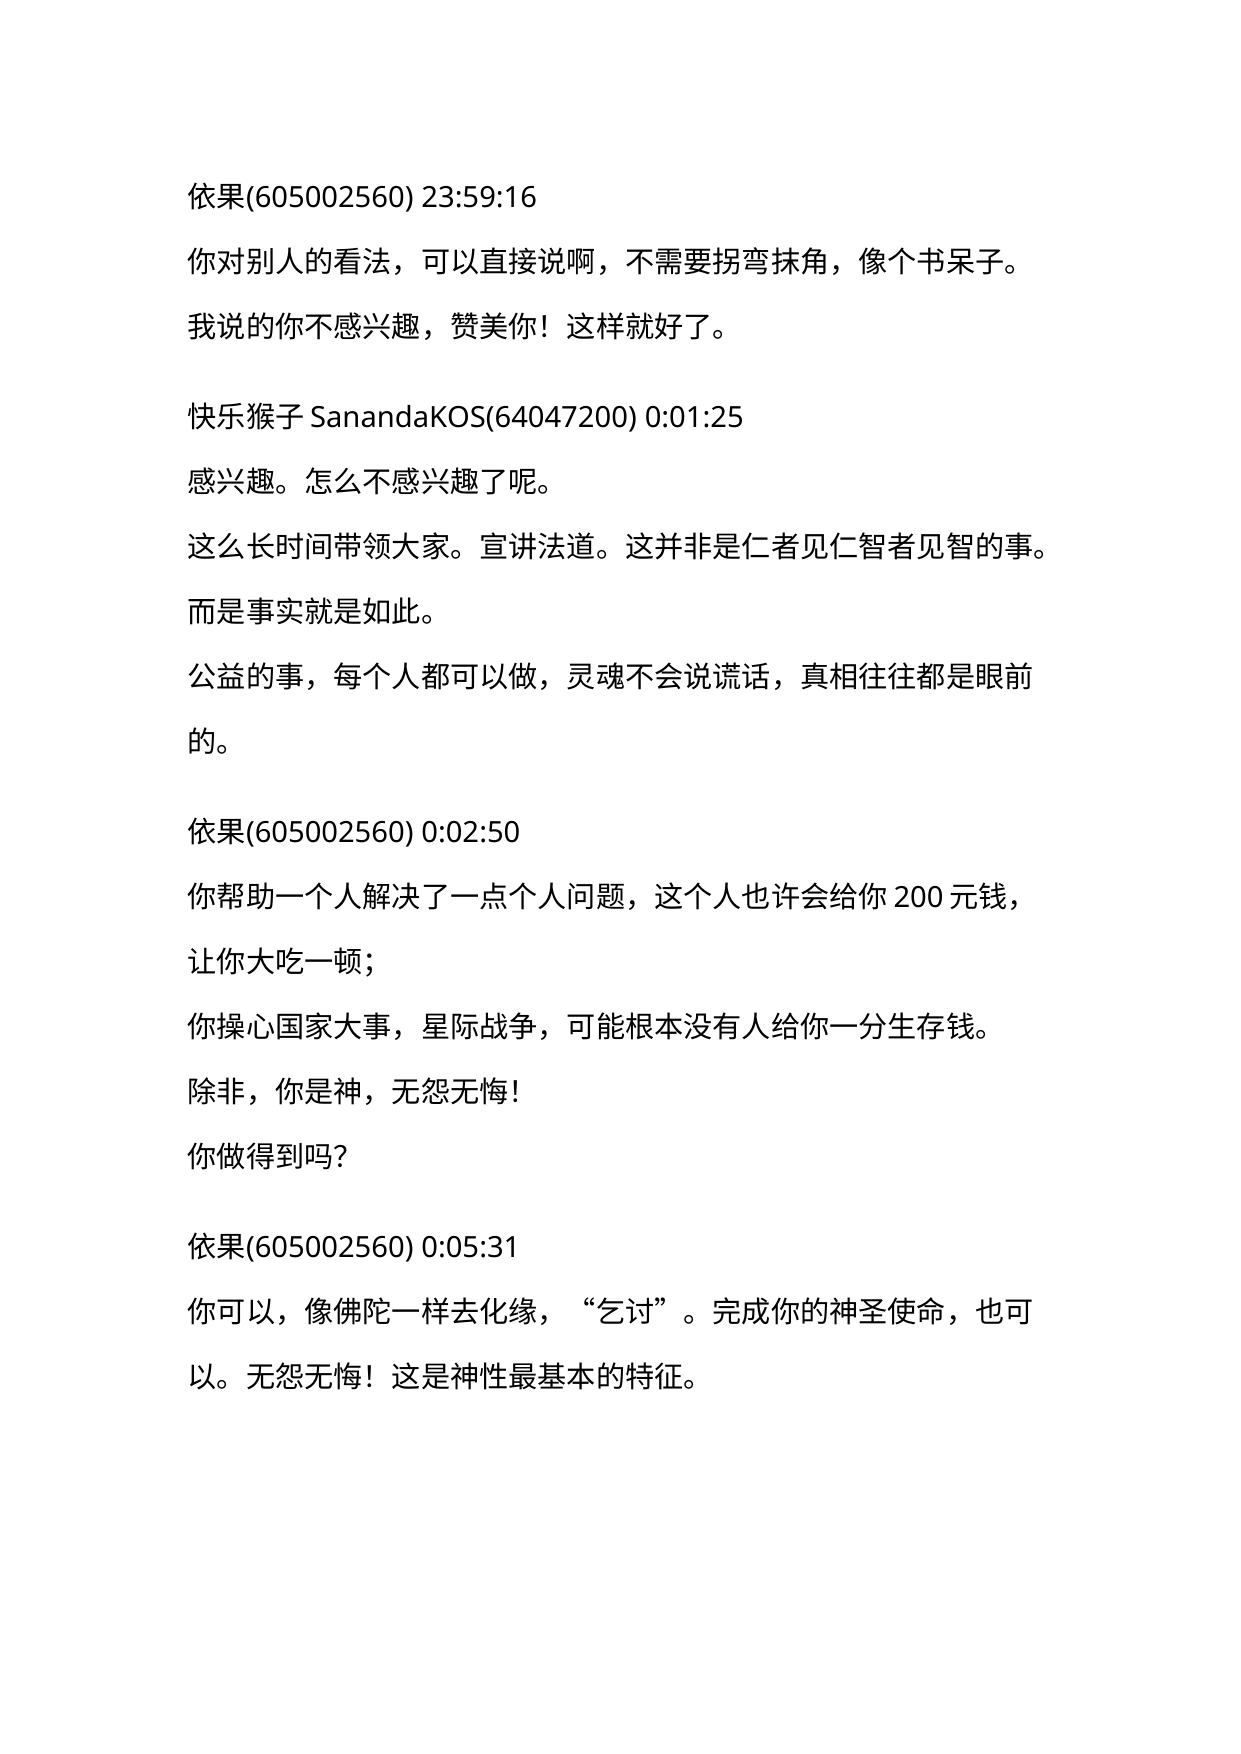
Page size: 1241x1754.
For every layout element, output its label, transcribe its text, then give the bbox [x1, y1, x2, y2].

text 依果(605002560) 23:59:16 你对别人的看法，可以直接说啊，不需要拐弯抹角，像个书呆子。 我说的你不感兴趣，赞美你！这样就好了。 [187, 162, 1053, 357]
text 依果(605002560) 0:05:31 你可以，像佛陀一样去化缘，“乞讨”。完成你的神圣使命，也可以。无怨无悔！这是神性最基本的特征。 [187, 1212, 1053, 1407]
text 快乐猴子SanandaKOS(64047200) 0:01:25 感兴趣。怎么不感兴趣了呢。 这么长时间带领大家。宣讲法道。这并非是仁者见仁智者见智的事。而是事实就是如此。 公益的事，每个人都可以做，灵魂不会说谎话，真相往往都是眼前的。 [187, 382, 1053, 772]
text 依果(605002560) 0:02:50 你帮助一个人解决了一点个人问题，这个人也许会给你200元钱，让你大吃一顿； 你操心国家大事，星际战争，可能根本没有人给你一分生存钱。 除非，你是神，无怨无悔！ 你做得到吗？ [187, 797, 1053, 1187]
